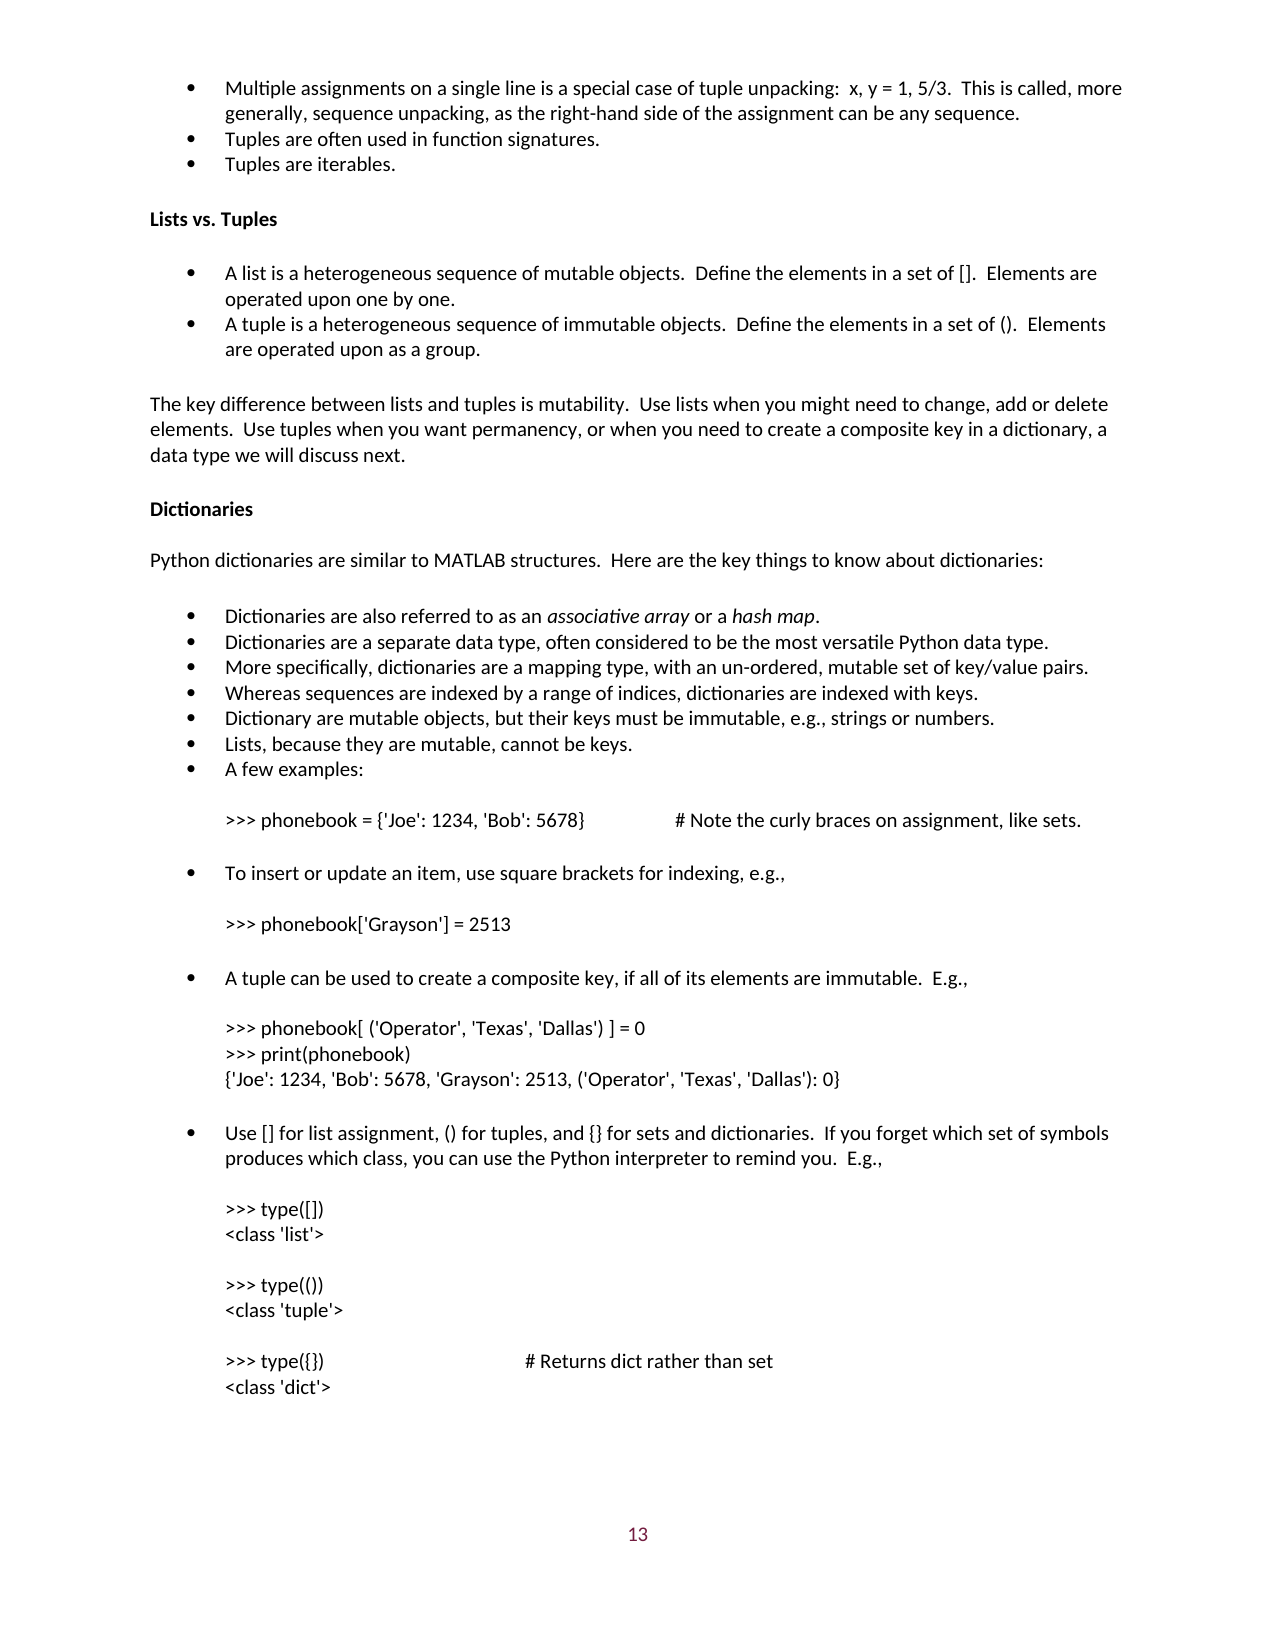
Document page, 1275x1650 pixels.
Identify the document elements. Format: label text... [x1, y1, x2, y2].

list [187, 1120, 1125, 1425]
list More specifically, dictionaries are a mapping type, with an un-ordered, mutable set of key/value pairs. [187, 654, 1125, 680]
subtitle Lists vs. Tuples [150, 206, 1125, 231]
list A tuple is a heterogeneous sequence of immutable objects. Define the elements in a set of (). Elements are operated upon as a group. [187, 311, 1125, 362]
text Python dictionaries are similar to MATLAB structures. Here are the key things to know about dictionaries: [150, 547, 1125, 572]
list Whereas sequences are indexed by a range of indices, dictionaries are indexed with keys. [187, 680, 1125, 705]
list Dictionaries are a separate data type, often considered to be the most versatile Python data type. [187, 629, 1125, 654]
list Tuples are often used in function signatures. [187, 126, 1125, 151]
list To insert or update an item, use square brackets for indexing, e.g., >>> phonebook['Grayson'] = 2513 [187, 860, 1125, 965]
list A list is a heterogeneous sequence of mutable objects. Define the elements in a set of []. Elements are operated upon one by one. [187, 260, 1125, 311]
list Lists, because they are mutable, cannot be keys. [187, 731, 1125, 756]
text The key difference between lists and tuples is mutability. Use lists when you might need to change, add or delete elements. Use tuples when you want permanency, or when you need to create a composite key in a dictionary, a data type we will discuss next. [150, 391, 1125, 467]
list Multiple assignments on a single line is a special case of tuple unpacking: x, y = 1, 5/3. This is called, more generally, sequence unpacking, as the right-hand side of the assignment can be any sequence. [187, 75, 1125, 126]
subtitle Dictionaries [150, 497, 1125, 522]
list A tuple can be used to create a composite key, if all of its elements are immutable. E.g., >>> phonebook[ ('Operator', 'Texas', 'Dallas') ] = 0 >>> print(phonebook) {'Joe': 1234, 'Bob': 5678, 'Grayson': 2513, ('Operator', 'Texas', 'Dallas'): 0} [187, 965, 1125, 1120]
list Dictionaries are also referred to as an associative array or a hash map. [187, 604, 1125, 629]
list A few examples: >>> phonebook = {'Joe': 1234, 'Bob': 5678} # Note the curly braces on assignment, like sets. [187, 756, 1125, 860]
list Tuples are iterables. [187, 151, 1125, 177]
list Dictionary are mutable objects, but their keys must be immutable, e.g., strings or numbers. [187, 705, 1125, 731]
